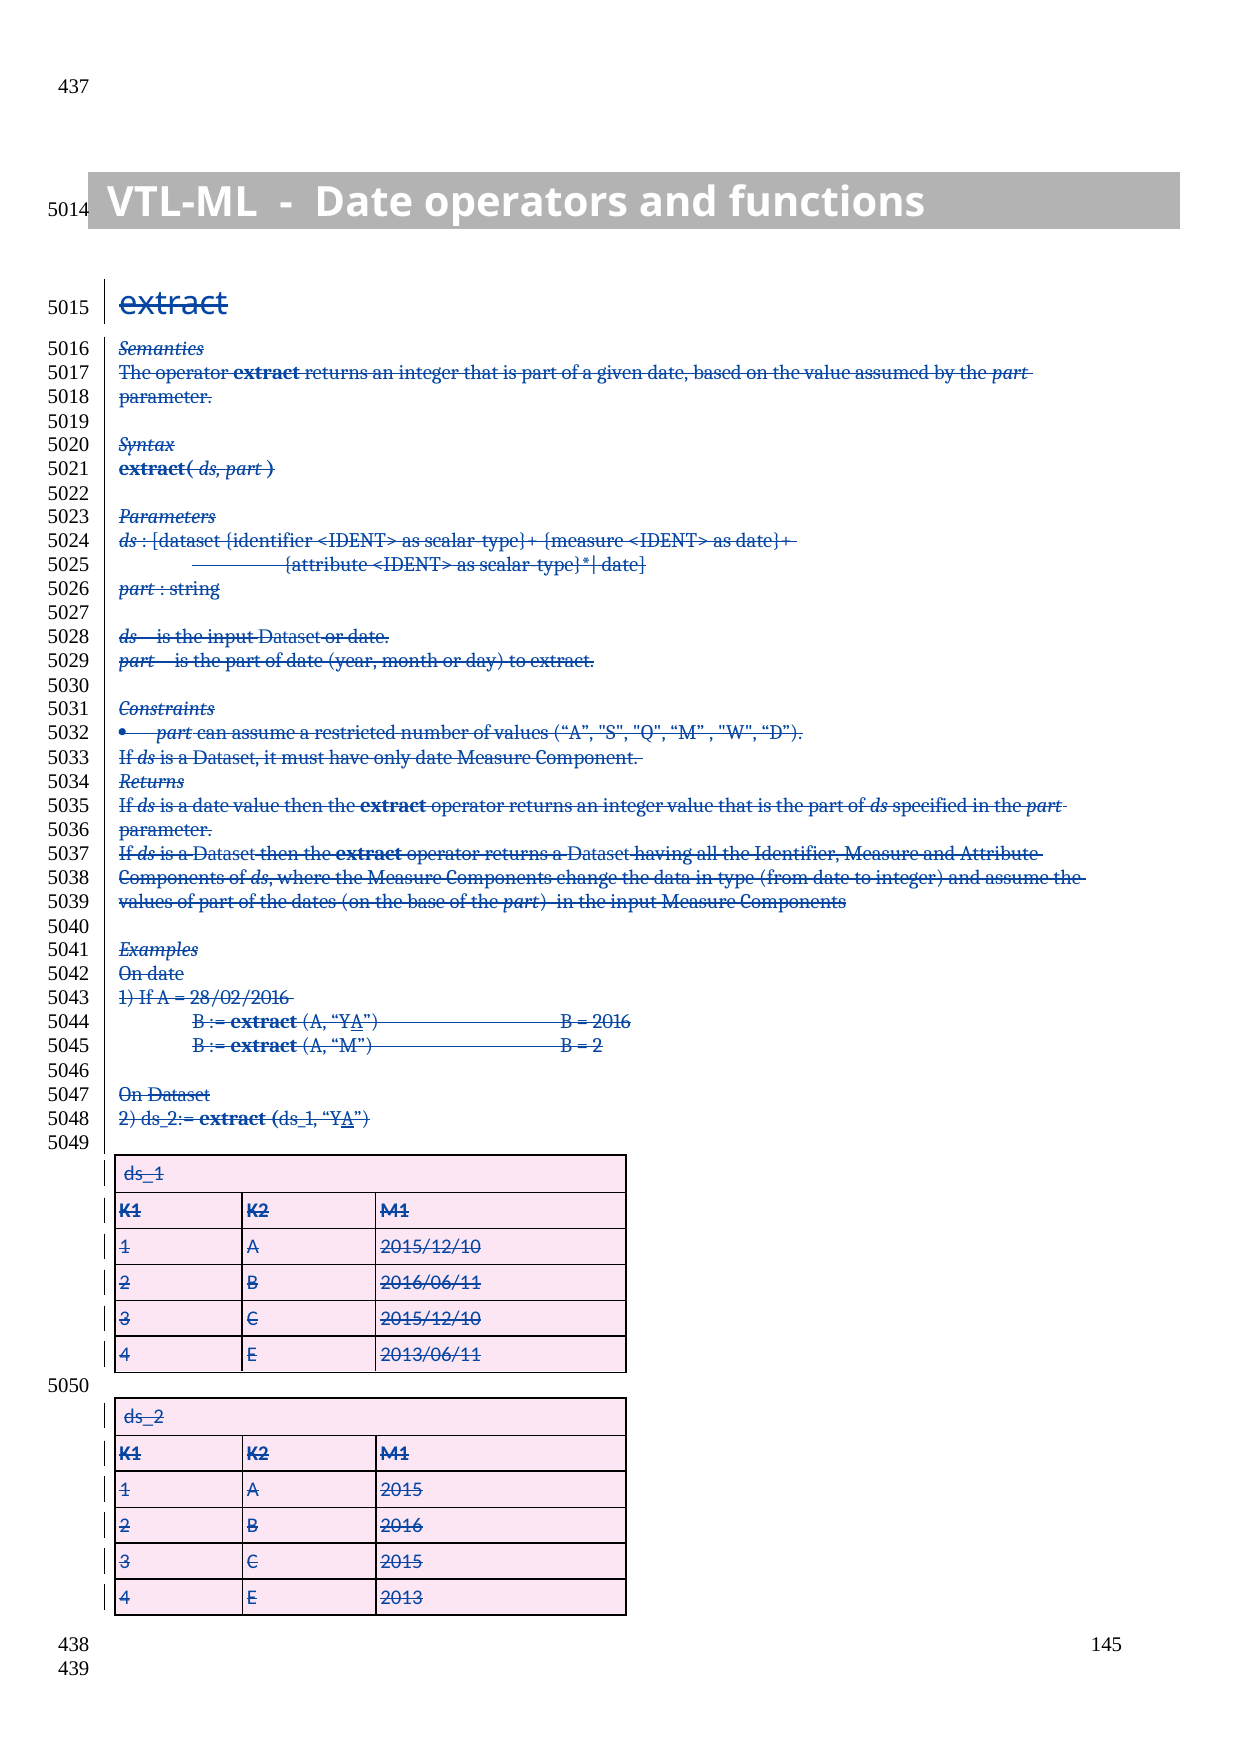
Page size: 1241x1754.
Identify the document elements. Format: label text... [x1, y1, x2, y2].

text VTL-ML - Date operators and functions [88, 172, 1180, 229]
